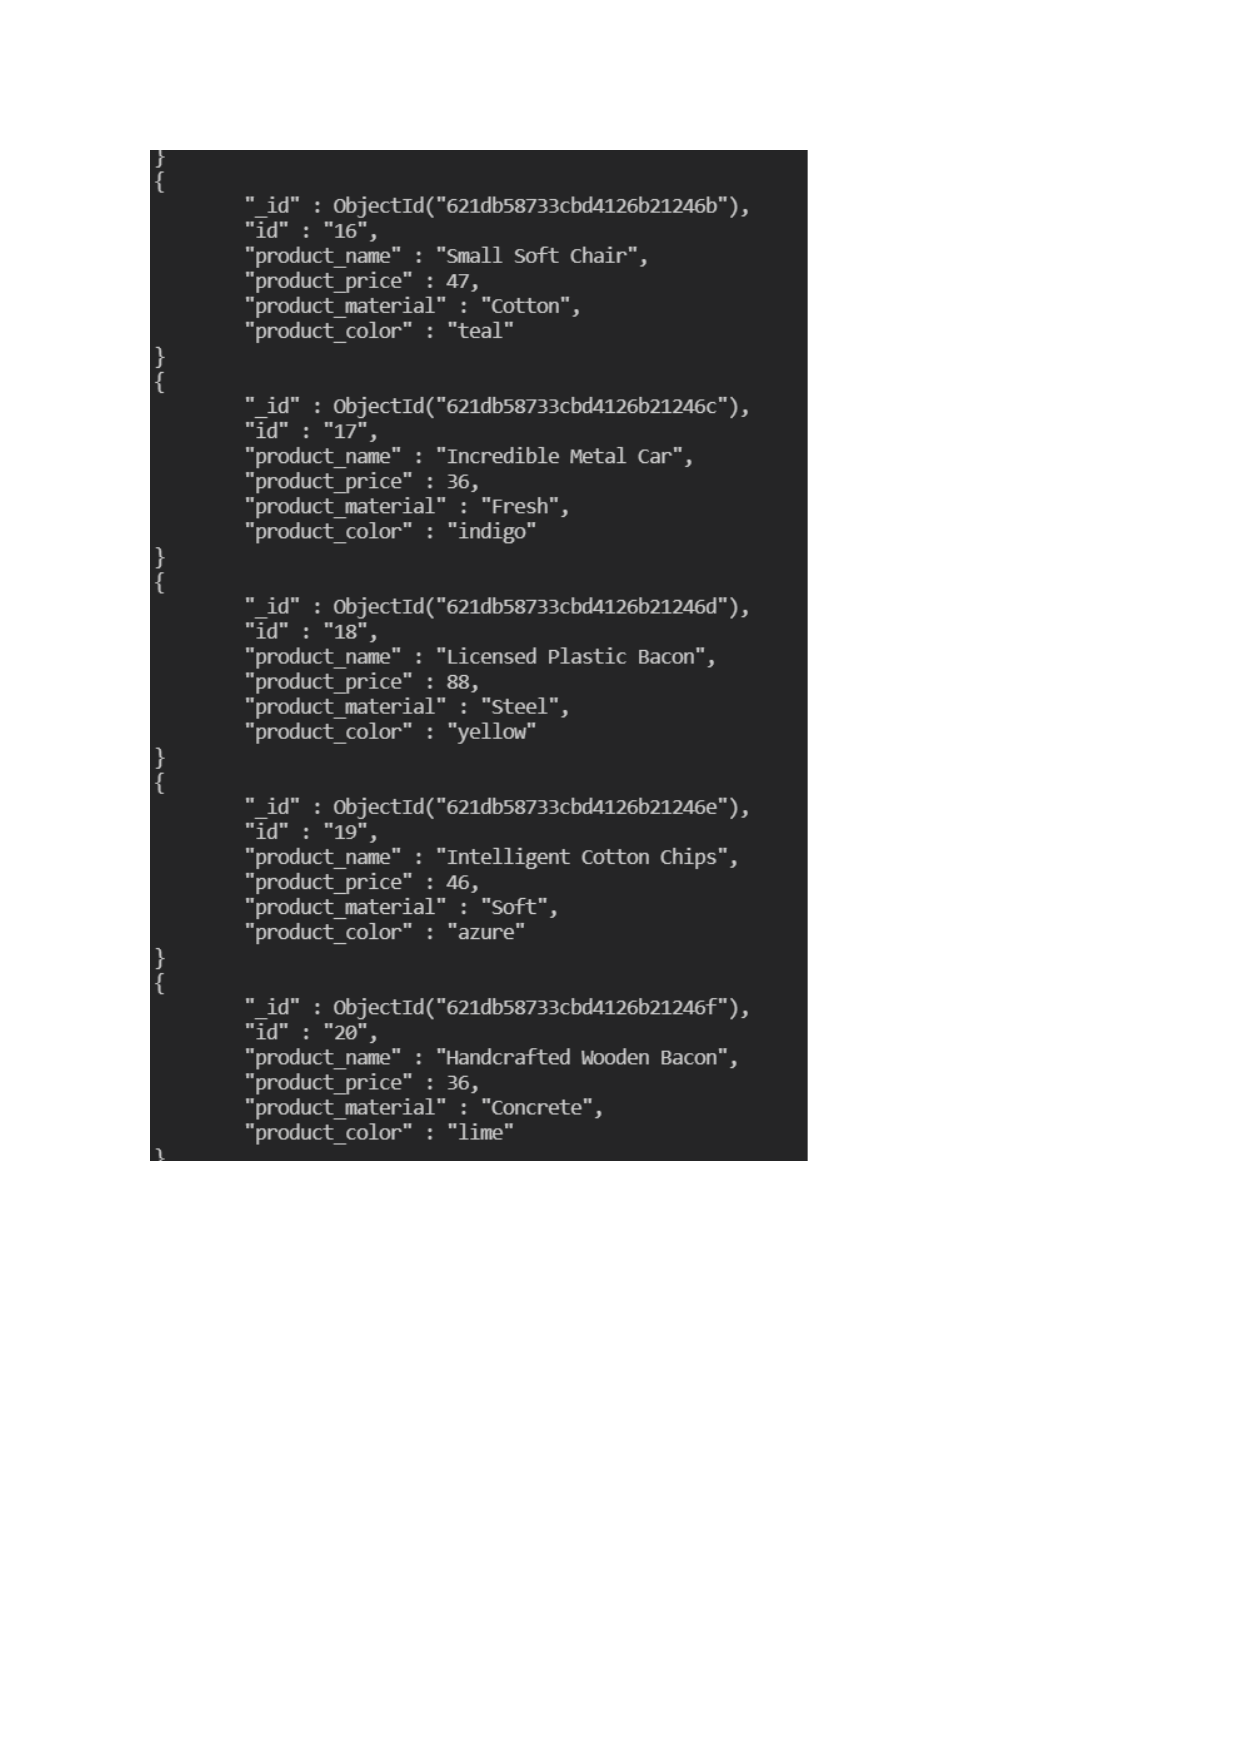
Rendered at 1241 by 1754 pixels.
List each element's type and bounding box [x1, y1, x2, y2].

picture [150, 150, 808, 1161]
